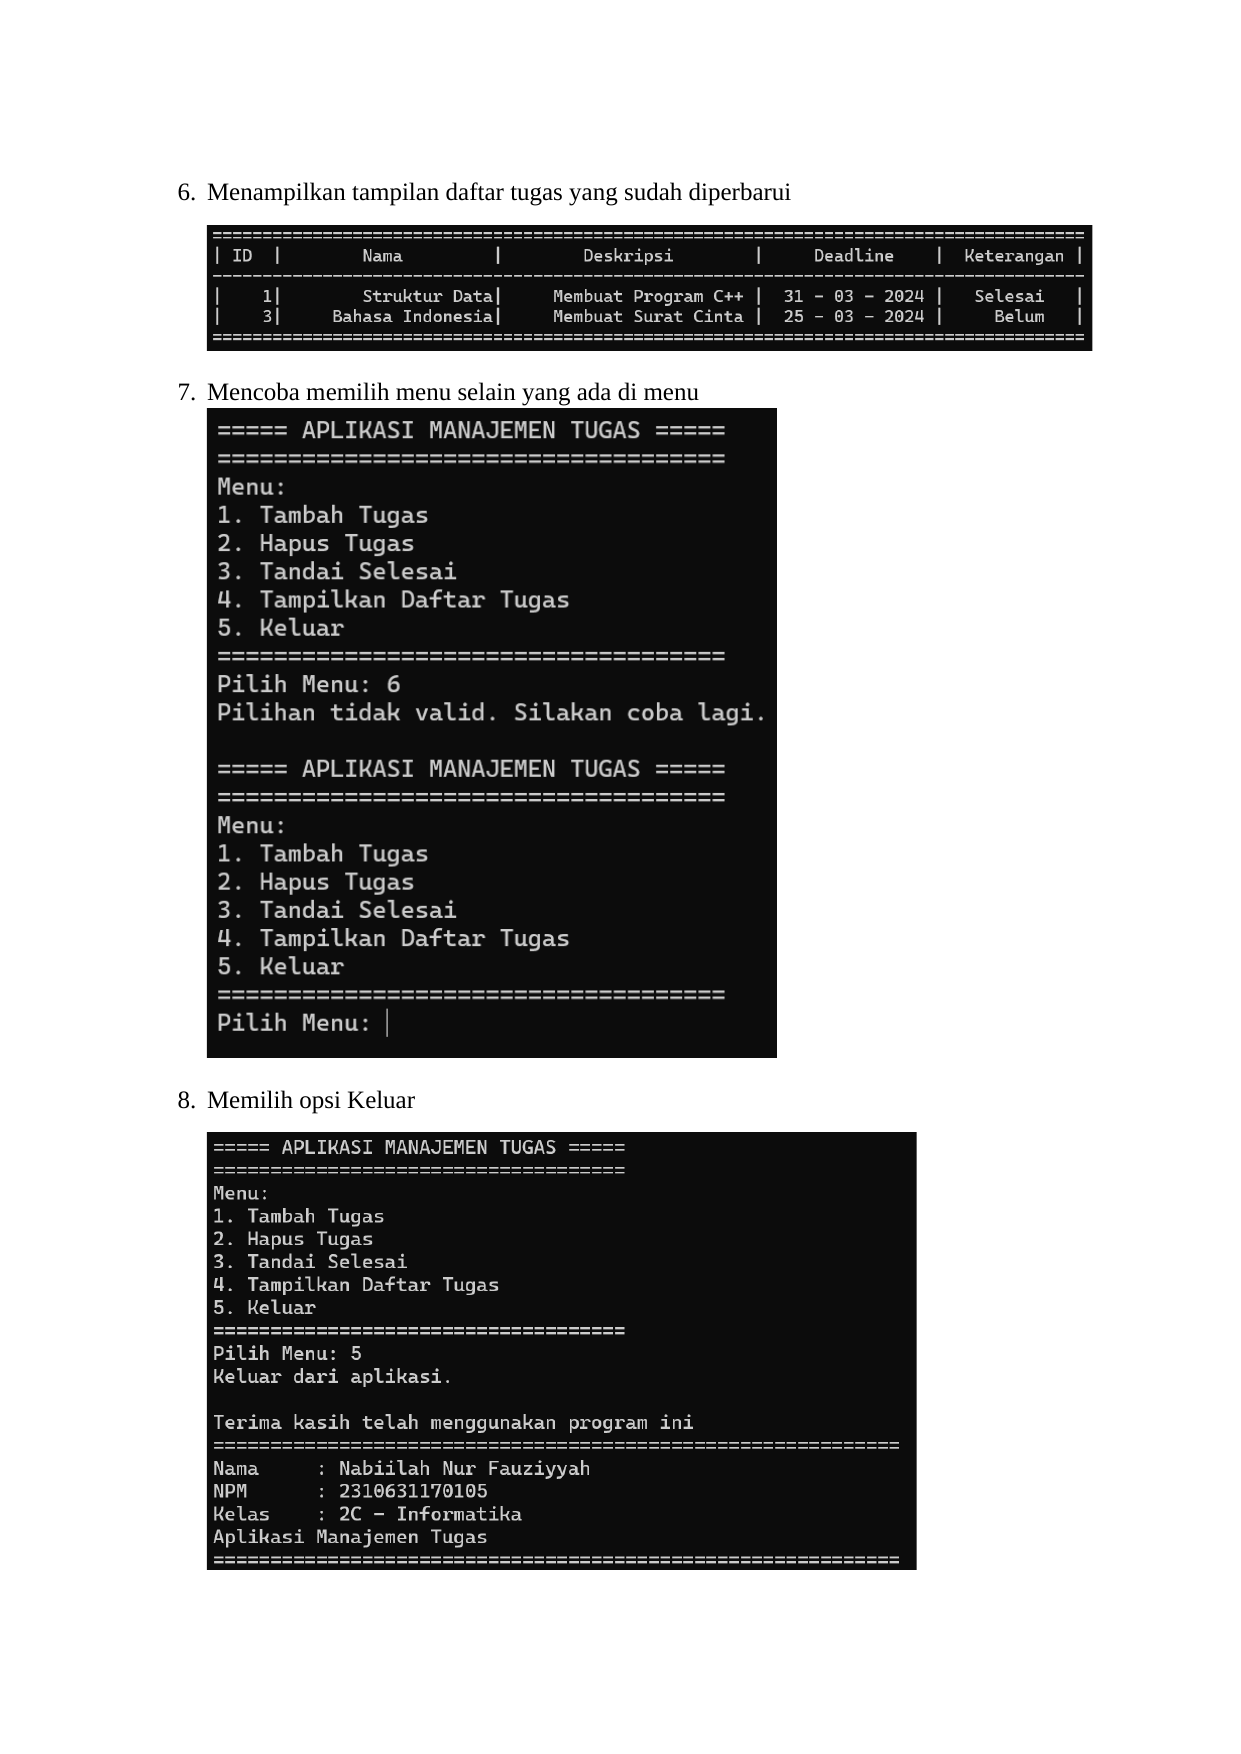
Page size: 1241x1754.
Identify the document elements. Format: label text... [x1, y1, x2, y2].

list Memilih opsi Keluar [177, 1085, 1063, 1114]
picture [206, 225, 1093, 351]
list Menampilkan tampilan daftar tugas yang sudah diperbarui [177, 177, 1063, 206]
picture [206, 1132, 917, 1570]
picture [206, 408, 777, 1058]
